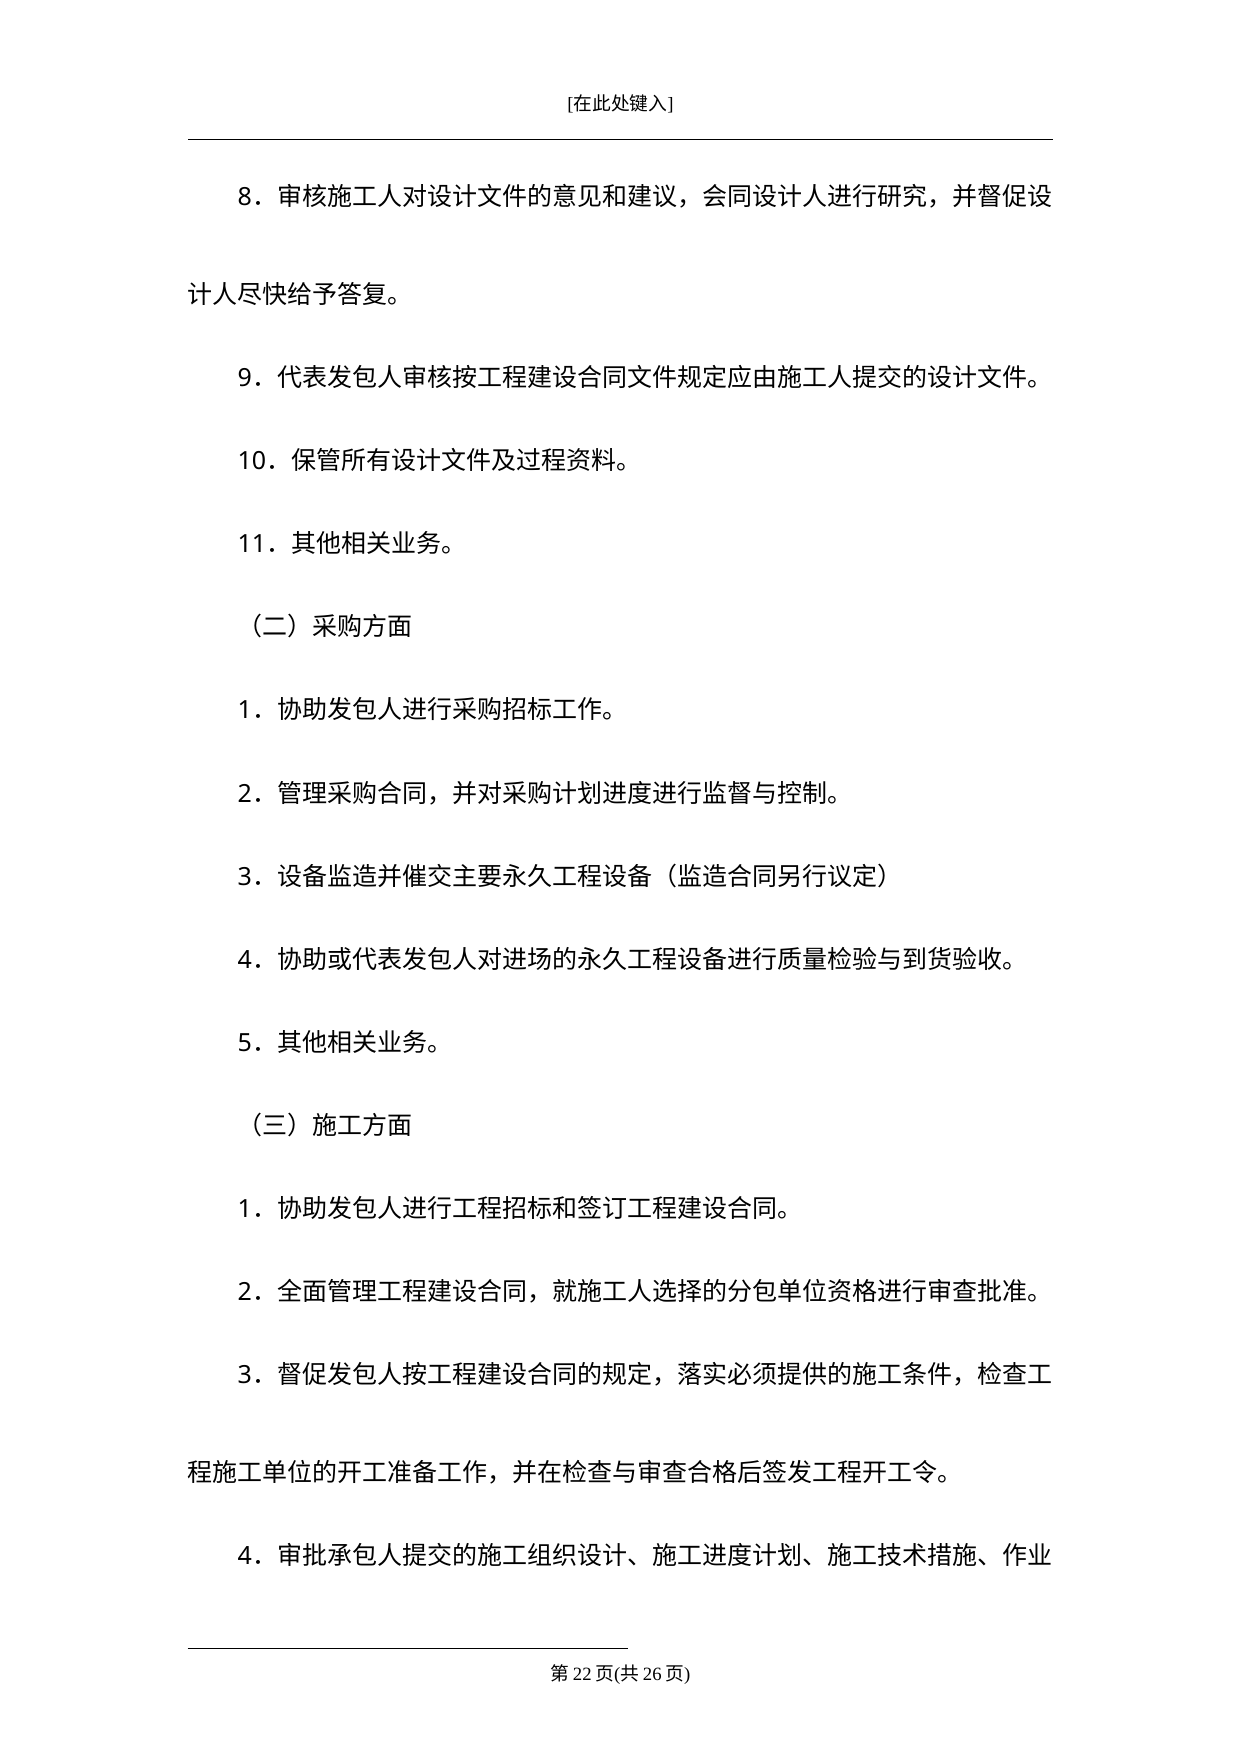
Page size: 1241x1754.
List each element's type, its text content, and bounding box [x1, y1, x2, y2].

text 2．管理采购合同，并对采购计划进度进行监督与控制。 [187, 759, 1053, 824]
text 9．代表发包人审核按工程建设合同文件规定应由施工人提交的设计文件。 [187, 343, 1053, 408]
text 4．协助或代表发包人对进场的永久工程设备进行质量检验与到货验收。 [187, 925, 1053, 990]
text 5．其他相关业务。 [187, 1008, 1053, 1073]
text 3．督促发包人按工程建设合同的规定，落实必须提供的施工条件，检查工程施工单位的开工准备工作，并在检查与审查合格后签发工程开工令。 [187, 1341, 1053, 1503]
text 10．保管所有设计文件及过程资料。 [187, 426, 1053, 491]
text 1．协助发包人进行工程招标和签订工程建设合同。 [187, 1174, 1053, 1239]
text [187, 1521, 1053, 1586]
text （三）施工方面 [187, 1091, 1053, 1156]
text 8．审核施工人对设计文件的意见和建议，会同设计人进行研究，并督促设计人尽快给予答复。 [187, 162, 1053, 325]
text 2．全面管理工程建设合同，就施工人选择的分包单位资格进行审查批准。 [187, 1257, 1053, 1322]
text 11．其他相关业务。 [187, 509, 1053, 574]
text 3．设备监造并催交主要永久工程设备（监造合同另行议定） [187, 842, 1053, 907]
text （二）采购方面 [187, 592, 1053, 657]
text 1．协助发包人进行采购招标工作。 [187, 676, 1053, 741]
